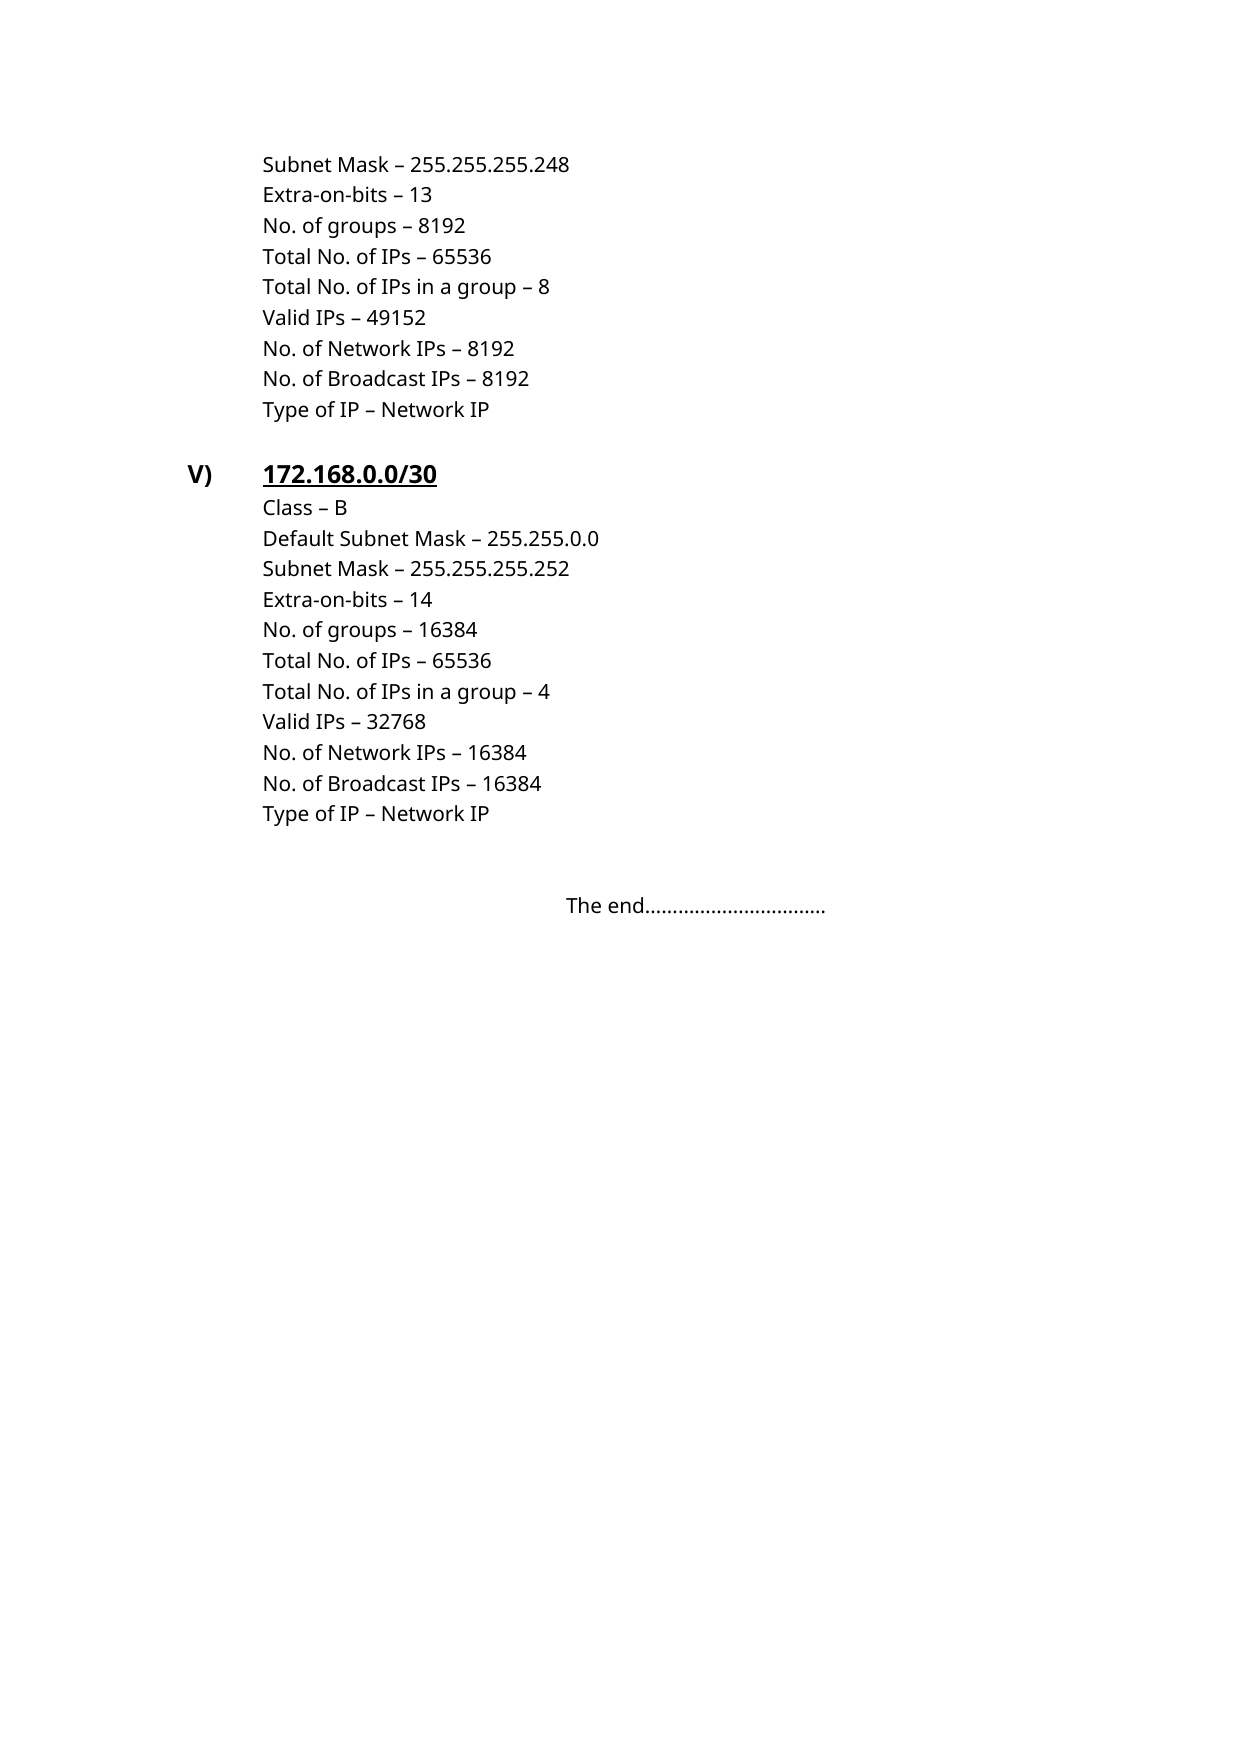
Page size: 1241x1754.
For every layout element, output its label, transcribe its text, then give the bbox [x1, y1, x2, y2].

text Extra-on-bits – 14 [262, 585, 1090, 613]
text Class – B [262, 493, 1090, 521]
text Valid IPs – 32768 [262, 707, 1090, 736]
list 172.168.0.0/30 [187, 456, 1090, 490]
text No. of groups – 16384 [262, 616, 1090, 644]
text Default Subnet Mask – 255.255.0.0 [262, 524, 1090, 552]
text The end…………………………… [262, 891, 1090, 919]
text No. of groups – 8192 [262, 211, 1090, 240]
text Valid IPs – 49152 [262, 303, 1090, 332]
text Total No. of IPs – 65536 [262, 242, 1090, 270]
text Type of IP – Network IP [262, 799, 1090, 828]
text Subnet Mask – 255.255.255.252 [262, 554, 1090, 583]
text No. of Network IPs – 16384 [262, 738, 1090, 766]
text Extra-on-bits – 13 [262, 181, 1090, 209]
text Subnet Mask – 255.255.255.248 [262, 150, 1090, 178]
text No. of Network IPs – 8192 [262, 334, 1090, 362]
text Type of IP – Network IP [262, 395, 1090, 423]
text Total No. of IPs in a group – 8 [262, 272, 1090, 301]
text Total No. of IPs – 65536 [262, 646, 1090, 674]
text No. of Broadcast IPs – 8192 [262, 364, 1090, 393]
text No. of Broadcast IPs – 16384 [262, 769, 1090, 797]
text Total No. of IPs in a group – 4 [262, 677, 1090, 705]
